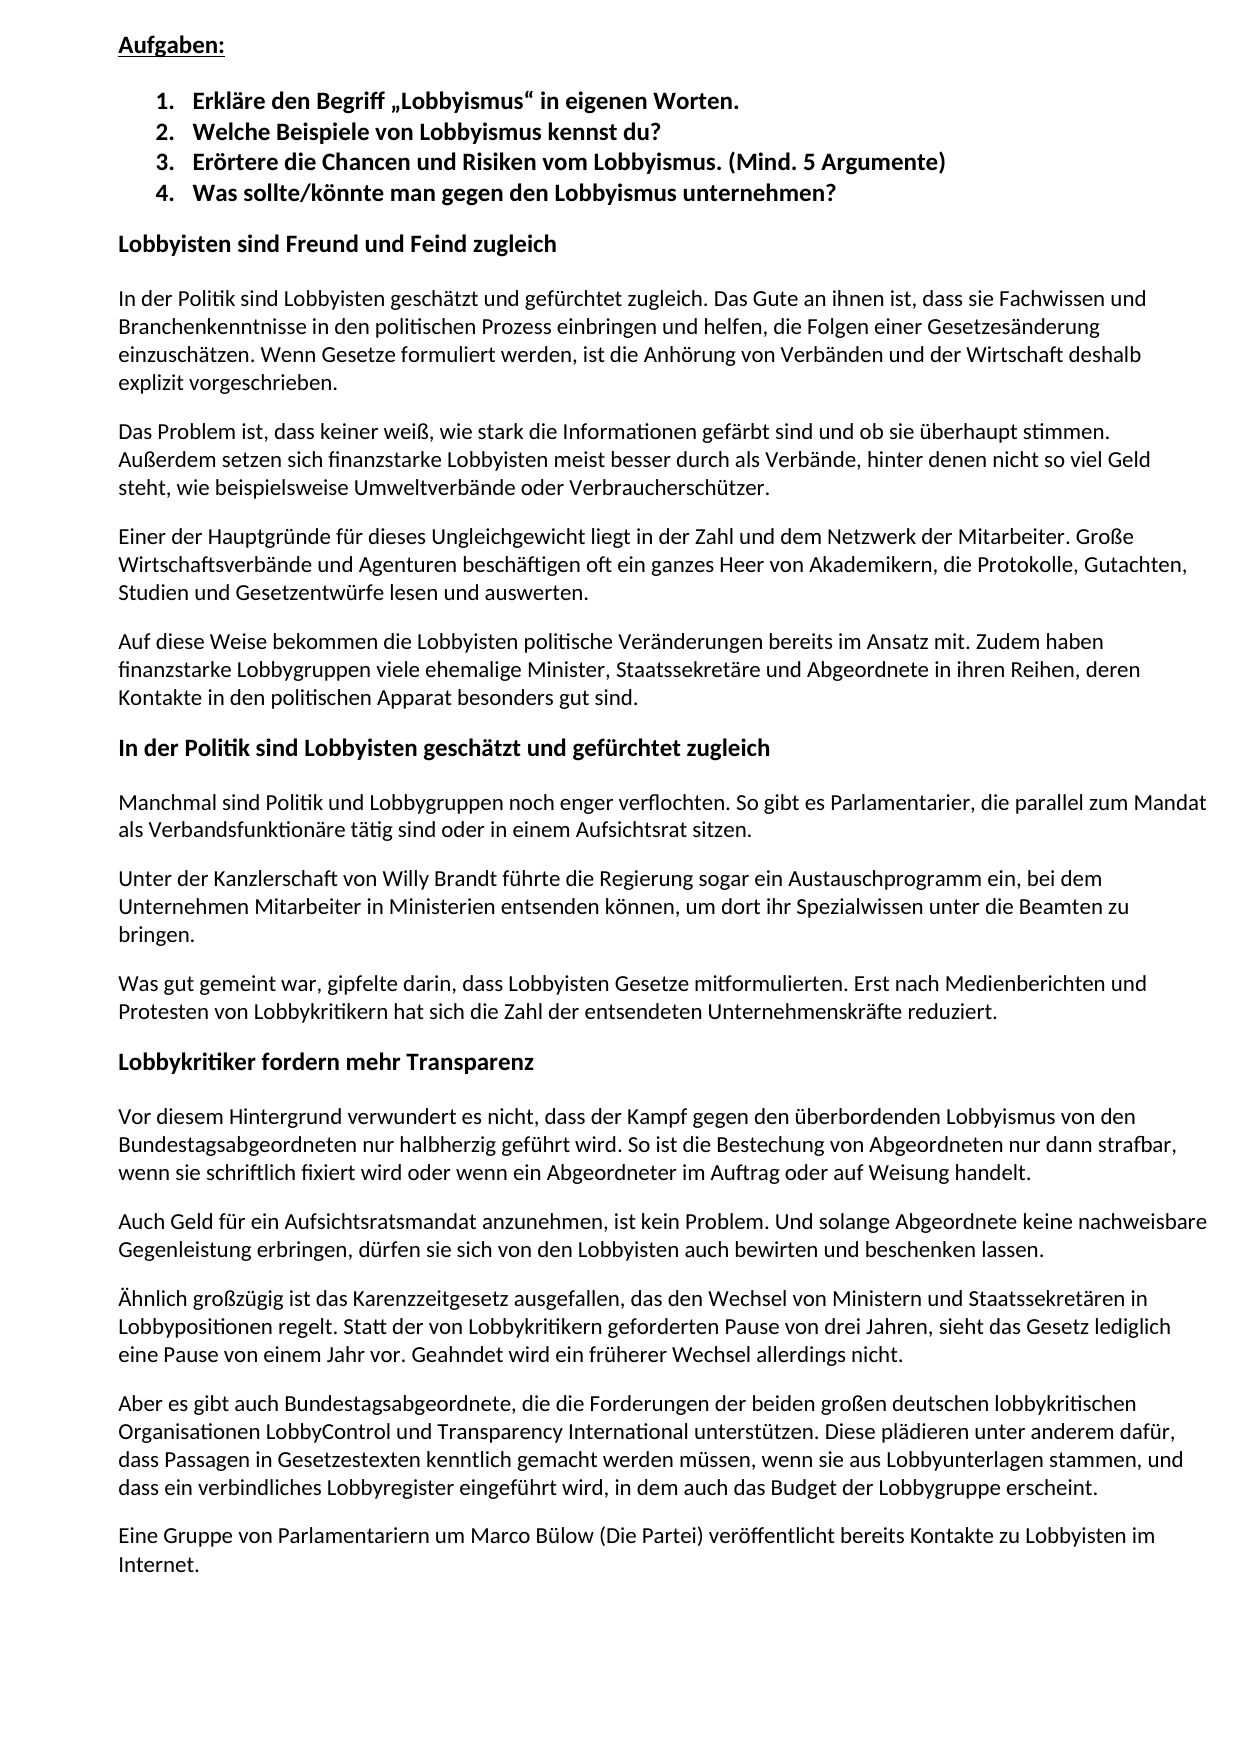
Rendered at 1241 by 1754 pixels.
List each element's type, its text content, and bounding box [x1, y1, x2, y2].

text Auch Geld für ein Aufsichtsratsmandat anzunehmen, ist kein Problem. Und solange Abgeordnete keine nachweisbare Gegenleistung erbringen, dürfen sie sich von den Lobbyisten auch bewirten und beschenken lassen. [118, 1207, 1211, 1263]
list Erörtere die Chancen und Risiken vom Lobbyismus. (Mind. 5 Argumente) [155, 146, 1211, 177]
text Ähnlich großzügig ist das Karenzzeitgesetz ausgefallen, das den Wechsel von Ministern und Staatssekretären in Lobbypositionen regelt. Statt der von Lobbykritikern geforderten Pause von drei Jahren, sieht das Gesetz lediglich eine Pause von einem Jahr vor. Geahndet wird ein früherer Wechsel allerdings nicht. [118, 1284, 1211, 1368]
text In der Politik sind Lobbyisten geschätzt und gefürchtet zugleich [118, 732, 1211, 762]
list Erkläre den Begriff „Lobbyismus“ in eigenen Worten. [155, 85, 1211, 116]
text Lobbykritiker fordern mehr Transparenz [118, 1046, 1211, 1077]
text Aufgaben: [118, 29, 1211, 60]
text In der Politik sind Lobbyisten geschätzt und gefürchtet zugleich. Das Gute an ihnen ist, dass sie Fachwissen und Branchenkenntnisse in den politischen Prozess einbringen und helfen, die Folgen einer Gesetzesänderung einzuschätzen. Wenn Gesetze formuliert werden, ist die Anhörung von Verbänden und der Wirtschaft deshalb explizit vorgeschrieben. [118, 284, 1211, 396]
list Welche Beispiele von Lobbyismus kennst du? [155, 116, 1211, 146]
text Unter der Kanzlerschaft von Willy Brandt führte die Regierung sogar ein Austauschprogramm ein, bei dem Unternehmen Mitarbeiter in Ministerien entsenden können, um dort ihr Spezialwissen unter die Beamten zu bringen. [118, 864, 1211, 948]
text Auf diese Weise bekommen die Lobbyisten politische Veränderungen bereits im Ansatz mit. Zudem haben finanzstarke Lobbygruppen viele ehemalige Minister, Staatssekretäre und Abgeordnete in ihren Reihen, deren Kontakte in den politischen Apparat besonders gut sind. [118, 627, 1211, 711]
text Aber es gibt auch Bundestagsabgeordnete, die die Forderungen der beiden großen deutschen lobbykritischen Organisationen LobbyControl und Transparency International unterstützen. Diese plädieren unter anderem dafür, dass Passagen in Gesetzestexten kenntlich gemacht werden müssen, wenn sie aus Lobbyunterlagen stammen, und dass ein verbindliches Lobbyregister eingeführt wird, in dem auch das Budget der Lobbygruppe erscheint. [118, 1389, 1211, 1501]
text Vor diesem Hintergrund verwundert es nicht, dass der Kampf gegen den überbordenden Lobbyismus von den Bundestagsabgeordneten nur halbherzig geführt wird. So ist die Bestechung von Abgeordneten nur dann strafbar, wenn sie schriftlich fixiert wird oder wenn ein Abgeordneter im Auftrag oder auf Weisung handelt. [118, 1102, 1211, 1186]
text Eine Gruppe von Parlamentariern um Marco Bülow (Die Partei) veröffentlicht bereits Kontakte zu Lobbyisten im Internet. [118, 1522, 1211, 1578]
text Einer der Hauptgründe für dieses Ungleichgewicht liegt in der Zahl und dem Netzwerk der Mitarbeiter. Große Wirtschaftsverbände und Agenturen beschäftigen oft ein ganzes Heer von Akademikern, die Protokolle, Gutachten, Studien und Gesetzentwürfe lesen und auswerten. [118, 522, 1211, 606]
text Lobbyisten sind Freund und Feind zugleich [118, 228, 1211, 259]
list Was sollte/könnte man gegen den Lobbyismus unternehmen? [155, 177, 1211, 207]
text Manchmal sind Politik und Lobbygruppen noch enger verflochten. So gibt es Parlamentarier, die parallel zum Mandat als Verbandsfunktionäre tätig sind oder in einem Aufsichtsrat sitzen. [118, 788, 1211, 844]
text Was gut gemeint war, gipfelte darin, dass Lobbyisten Gesetze mitformulierten. Erst nach Medienberichten und Protesten von Lobbykritikern hat sich die Zahl der entsendeten Unternehmenskräfte reduziert. [118, 969, 1211, 1025]
text Das Problem ist, dass keiner weiß, wie stark die Informationen gefärbt sind und ob sie überhaupt stimmen. Außerdem setzen sich finanzstarke Lobbyisten meist besser durch als Verbände, hinter denen nicht so viel Geld steht, wie beispielsweise Umweltverbände oder Verbraucherschützer. [118, 417, 1211, 501]
